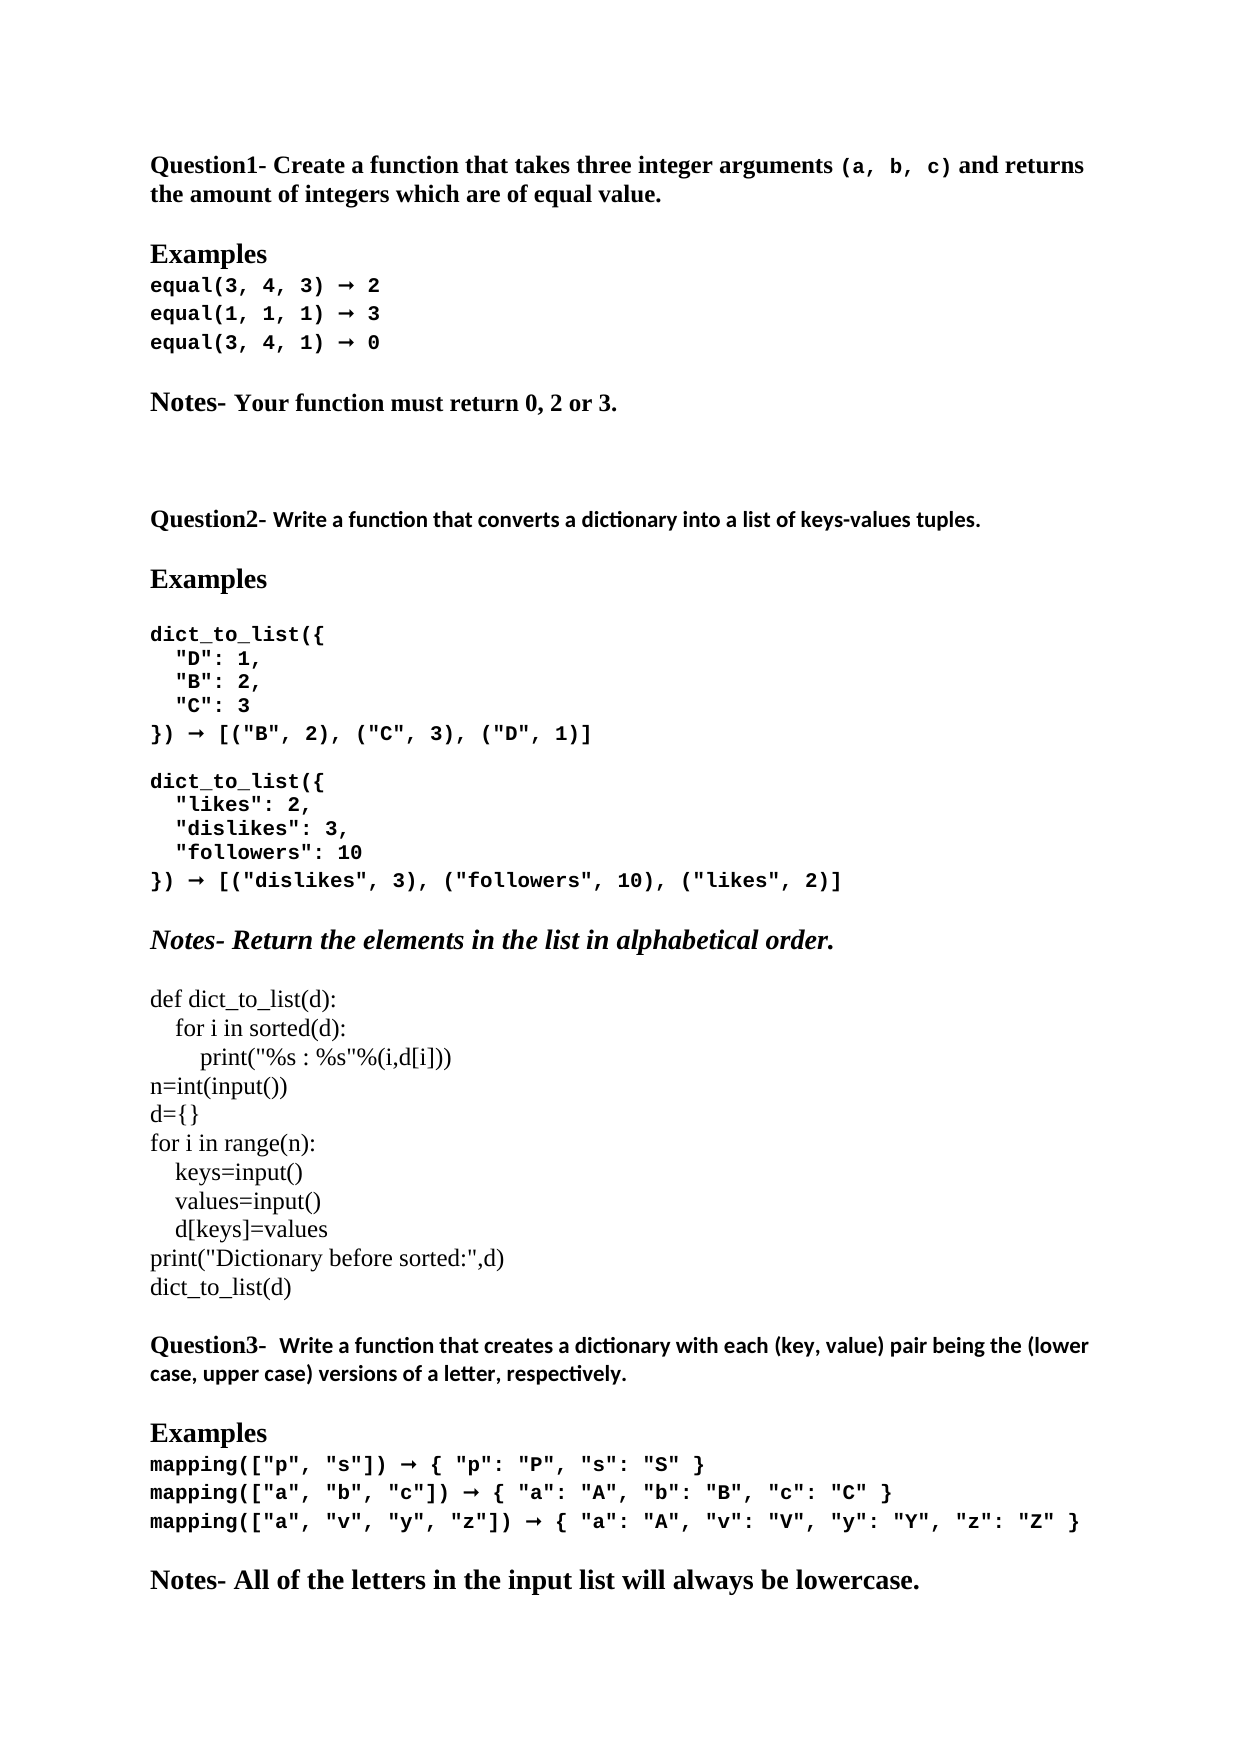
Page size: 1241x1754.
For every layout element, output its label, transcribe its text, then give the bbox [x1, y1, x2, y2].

text "D": 1, [150, 648, 1090, 671]
text "C": 3 [150, 695, 1090, 718]
text Question1- Create a function that takes three integer arguments (a, b, c) and returns the amount of integers which are of equal value. [150, 150, 1090, 208]
text Question3- Write a function that creates a dictionary with each (key, value) pair being the (lower case, upper case) versions of a letter, respectively. [150, 1330, 1090, 1387]
text def dict_to_list(d): for i in sorted(d): print("%s : %s"%(i,d[i])) n=int(input()) d={} for i in range(n): keys=input() values=input() d[keys]=values print("Dictionary before sorted:",d) dict_to_list(d) [150, 984, 1090, 1301]
text }) ➞ [("dislikes", 3), ("followers", 10), ("likes", 2)] [150, 865, 1090, 894]
text dict_to_list({ [150, 624, 1090, 648]
subtitle Notes- Return the elements in the list in alphabetical order. [150, 923, 1090, 955]
subtitle Examples [150, 562, 1090, 595]
text }) ➞ [("B", 2), ("C", 3), ("D", 1)] [150, 718, 1090, 747]
text "followers": 10 [150, 842, 1090, 865]
text dict_to_list({ [150, 771, 1090, 794]
subtitle Notes- All of the letters in the input list will always be lowercase. [150, 1563, 1090, 1596]
text Notes- Your function must return 0, 2 or 3. [150, 385, 1090, 417]
subtitle Examples mapping(["p", "s"]) ➞ { "p": "P", "s": "S" } mapping(["a", "b", "c"]) ➞ { "a": "A", "b": "B", "c": "C" } mapping(["a", "v", "y", "z"]) ➞ { "a": "A", "v": "V", "y": "Y", "z": "Z" } [150, 1416, 1090, 1534]
text "B": 2, [150, 671, 1090, 695]
text Examples equal(3, 4, 3) ➞ 2 equal(1, 1, 1) ➞ 3 equal(3, 4, 1) ➞ 0 [150, 237, 1090, 356]
text "dislikes": 3, [150, 818, 1090, 842]
text "likes": 2, [150, 794, 1090, 818]
text Question2- Write a function that converts a dictionary into a list of keys-values tuples. [150, 504, 1090, 533]
